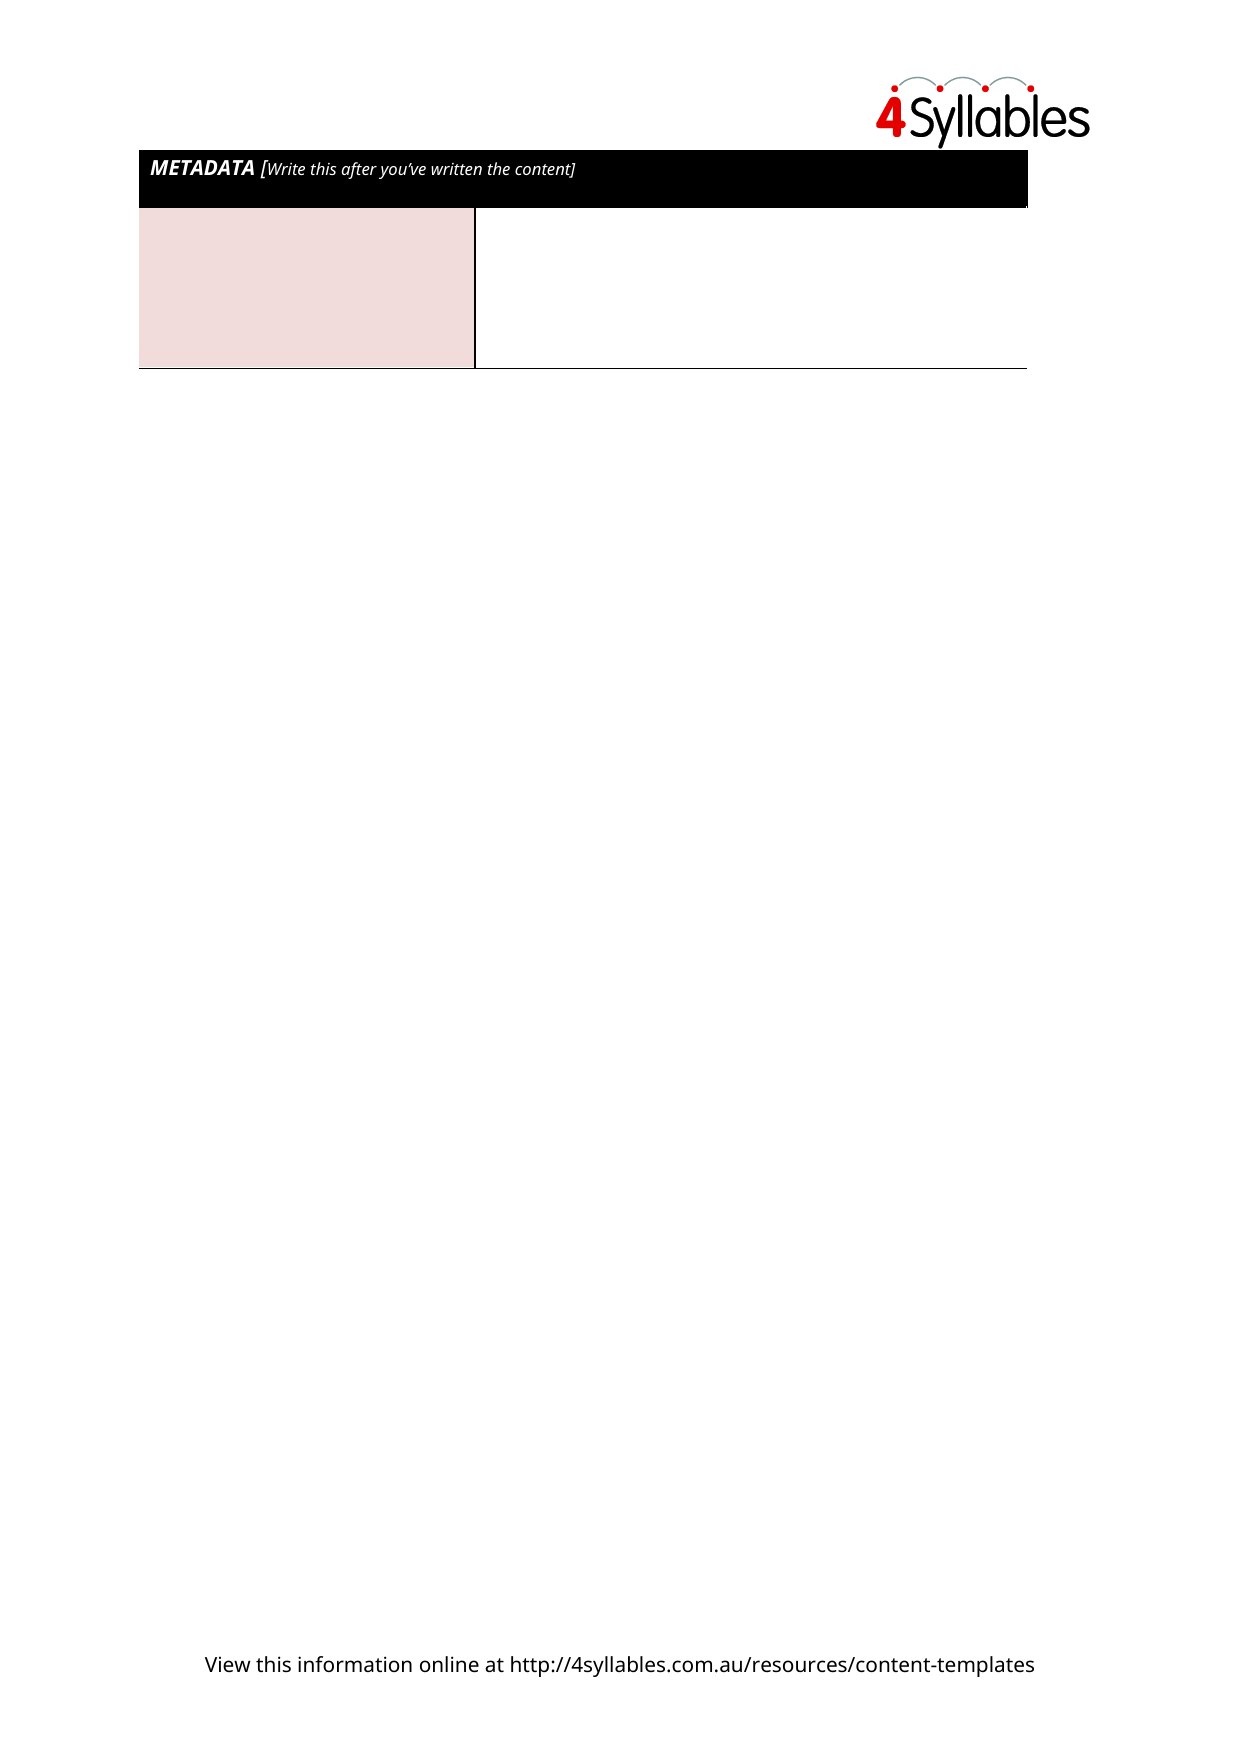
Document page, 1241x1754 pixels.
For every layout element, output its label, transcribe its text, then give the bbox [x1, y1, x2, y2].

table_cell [139, 208, 474, 367]
table_header METADATA [Write this after you’ve written the content] [139, 153, 1027, 206]
table_cell [476, 206, 1027, 367]
